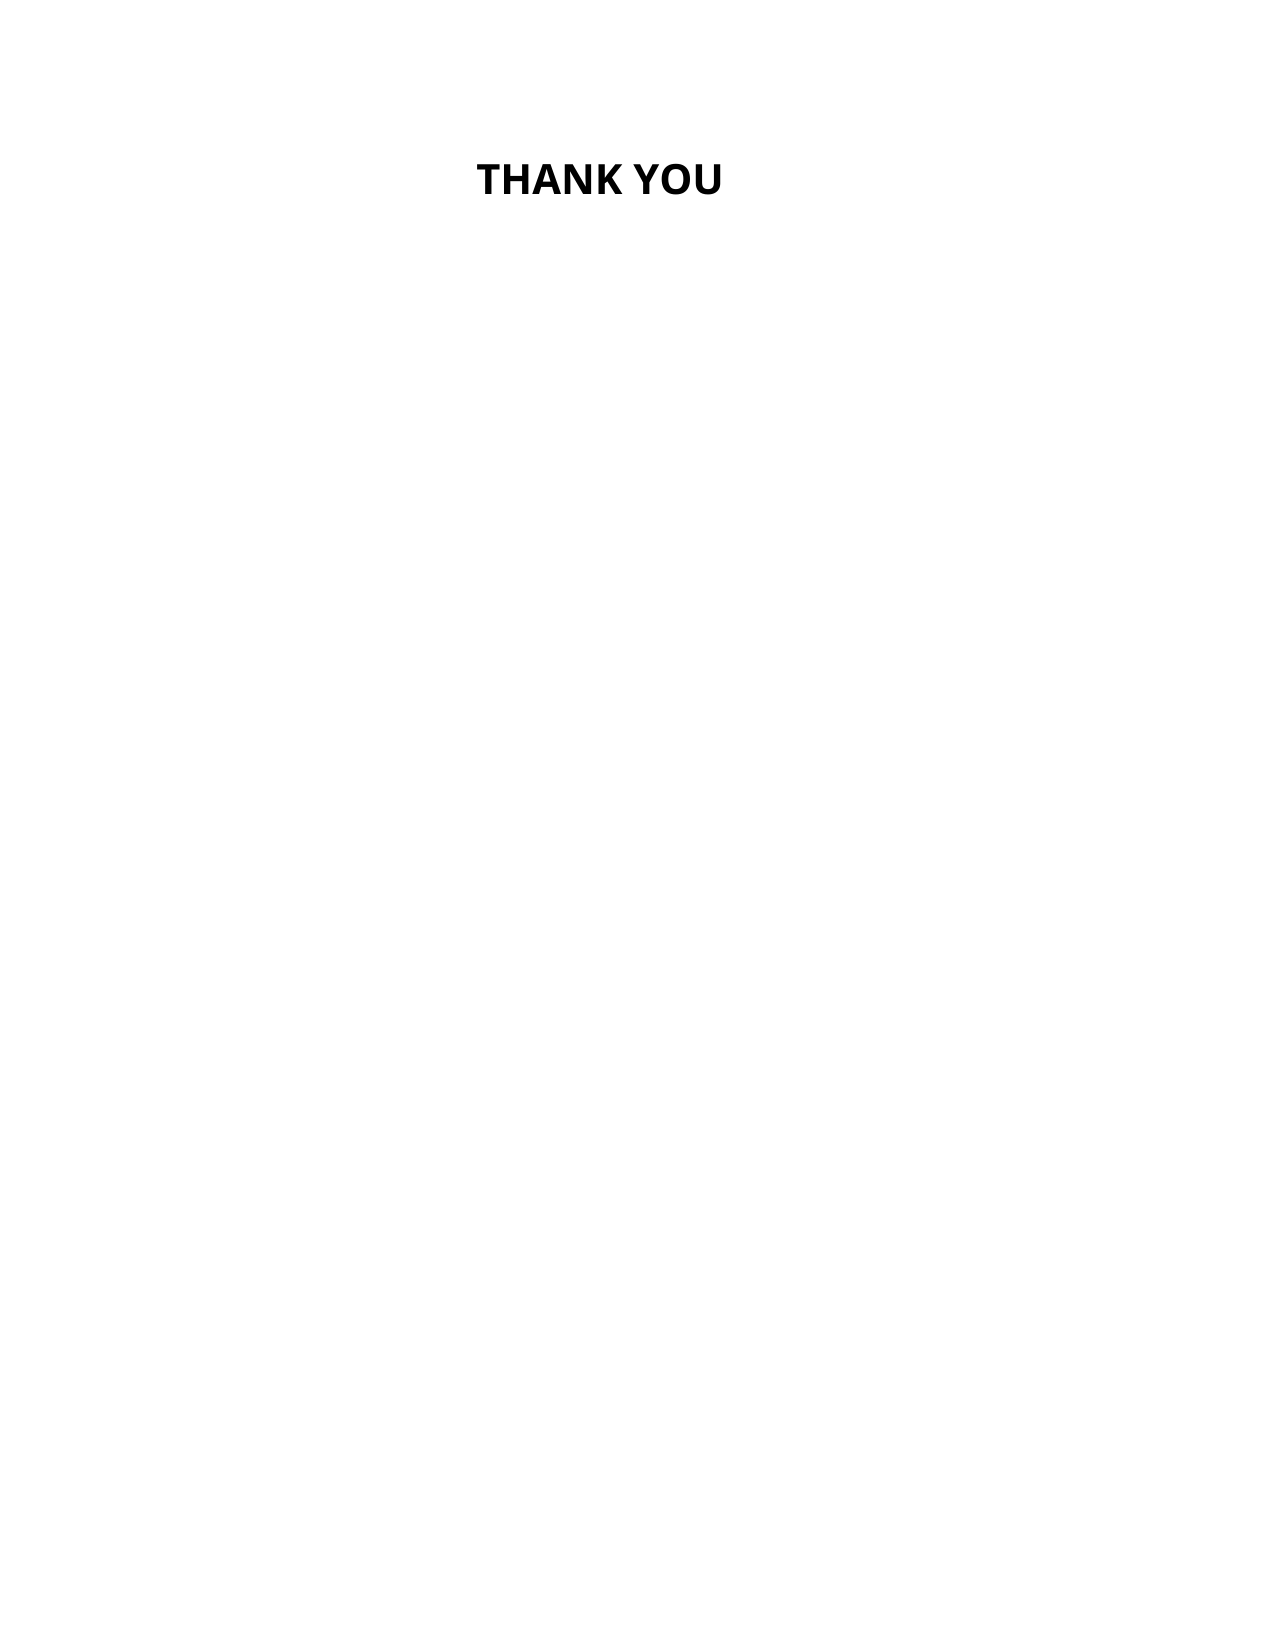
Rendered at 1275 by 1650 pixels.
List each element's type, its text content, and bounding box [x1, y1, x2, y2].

subtitle THANK YOU [150, 150, 1125, 207]
